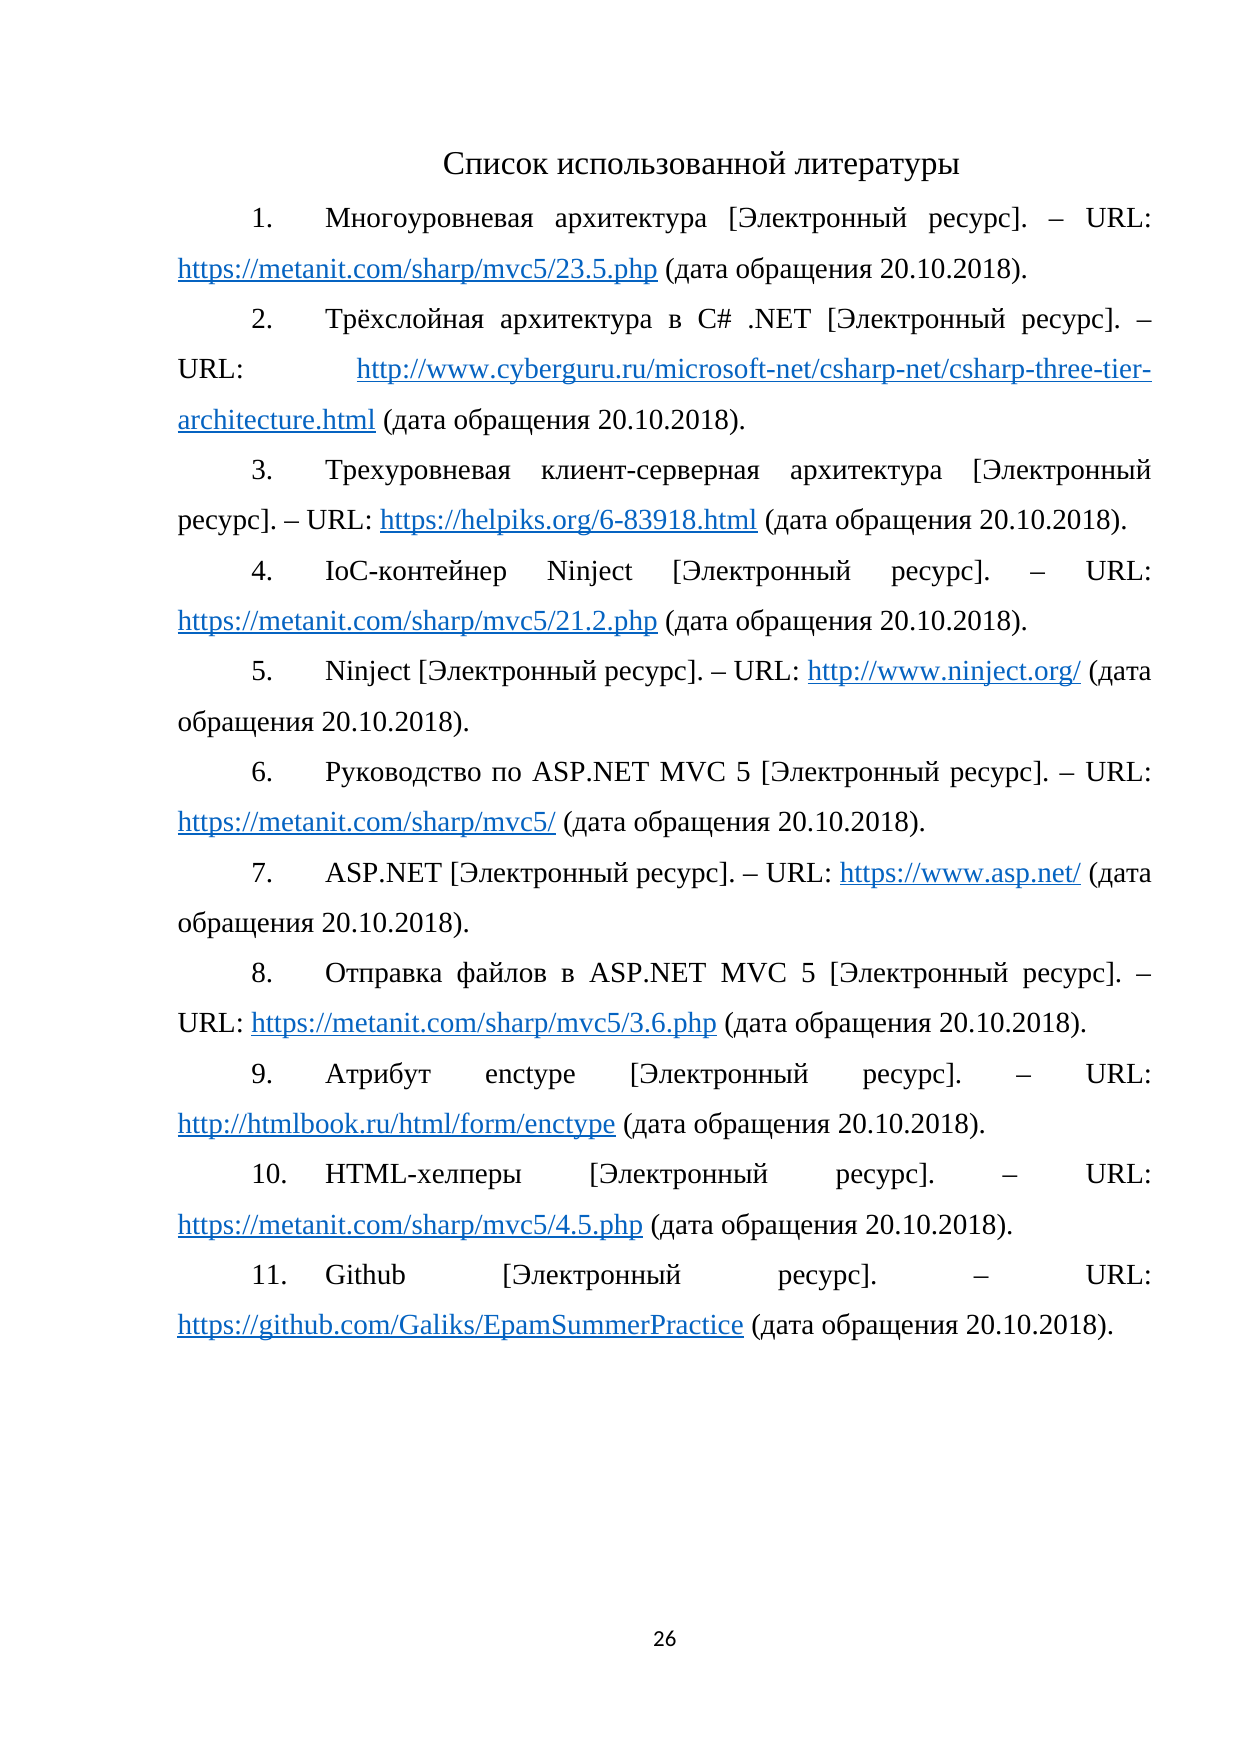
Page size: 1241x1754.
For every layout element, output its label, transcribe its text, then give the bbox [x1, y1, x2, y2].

list ASP.NET [Электронный ресурс]. – URL: https://www.asp.net/ (дата обращения 20.10.2018). [177, 855, 1152, 938]
list Многоуровневая архитектура [Электронный ресурс]. – URL: https://metanit.com/sharp/mvc5/23.5.php (дата обращения 20.10.2018). [177, 201, 1152, 284]
list Руководство по ASP.NET MVC 5 [Электронный ресурс]. – URL: https://metanit.com/sharp/mvc5/ (дата обращения 20.10.2018). [177, 754, 1152, 838]
list HTML-хелперы [Электронный ресурс]. – URL: https://metanit.com/sharp/mvc5/4.5.php (дата обращения 20.10.2018). [177, 1157, 1152, 1240]
list Отправка файлов в ASP.NET MVC 5 [Электронный ресурс]. – URL: https://metanit.com/sharp/mvc5/3.6.php (дата обращения 20.10.2018). [177, 955, 1152, 1039]
list Github [Электронный ресурс]. – URL: https://github.com/Galiks/EpamSummerPractice (дата обращения 20.10.2018). [177, 1257, 1152, 1341]
subtitle Список использованной литературы [177, 143, 1152, 181]
list Атрибут enctype [Электронный ресурс]. – URL: http://htmlbook.ru/html/form/enctype (дата обращения 20.10.2018). [177, 1056, 1152, 1140]
list Трехуровневая клиент-серверная архитектура [Электронный ресурс]. – URL: https://helpiks.org/6-83918.html (дата обращения 20.10.2018). [177, 452, 1152, 536]
list Трёхслойная архитектура в C# .NET [Электронный ресурс]. – URL: http://www.cyberguru.ru/microsoft-net/csharp-net/csharp-three-tier-architecture.html (дата обращения 20.10.2018). [177, 301, 1152, 435]
list IoC-контейнер Ninject [Электронный ресурс]. – URL: https://metanit.com/sharp/mvc5/21.2.php (дата обращения 20.10.2018). [177, 553, 1152, 637]
list Ninject [Электронный ресурс]. – URL: http://www.ninject.org/ (дата обращения 20.10.2018). [177, 653, 1152, 737]
